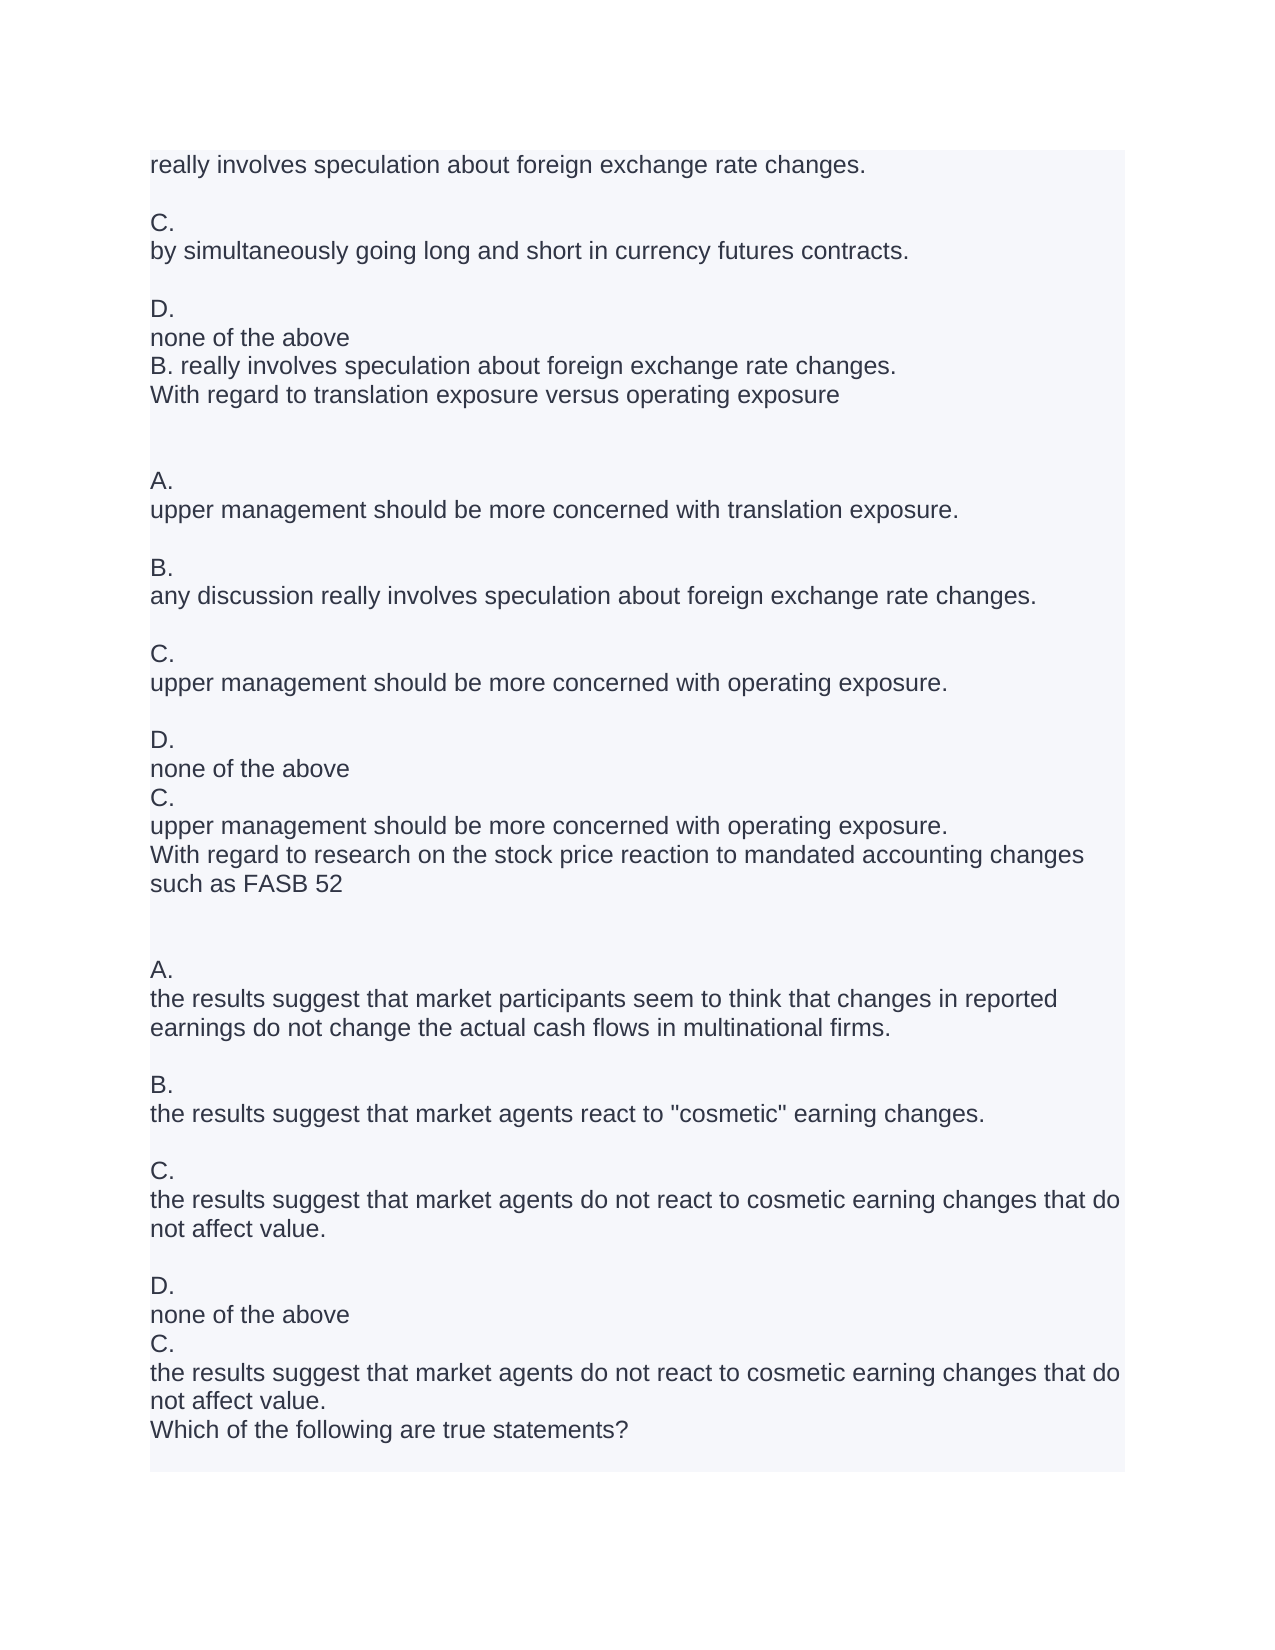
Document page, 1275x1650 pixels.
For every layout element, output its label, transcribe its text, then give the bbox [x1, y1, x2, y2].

text With regard to research on the stock price reaction to mandated accounting changes such as FASB 52 A. the results suggest that market participants seem to think that changes in reported earnings do not change the actual cash flows in multinational firms. B. the results suggest that market agents react to "cosmetic" earning changes. C. the results suggest that market agents do not react to cosmetic earning changes that do not affect value. D. none of the above [150, 840, 1125, 1329]
text B. really involves speculation about foreign exchange rate changes. [150, 351, 1125, 380]
text C. upper management should be more concerned with operating exposure. [150, 782, 1125, 840]
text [150, 1415, 1125, 1472]
text C. the results suggest that market agents do not react to cosmetic earning changes that do not affect value. [150, 1329, 1125, 1415]
text With regard to translation exposure versus operating exposure A. upper management should be more concerned with translation exposure. B. any discussion really involves speculation about foreign exchange rate changes. C. upper management should be more concerned with operating exposure. D. none of the above [150, 380, 1125, 782]
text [150, 150, 1125, 351]
